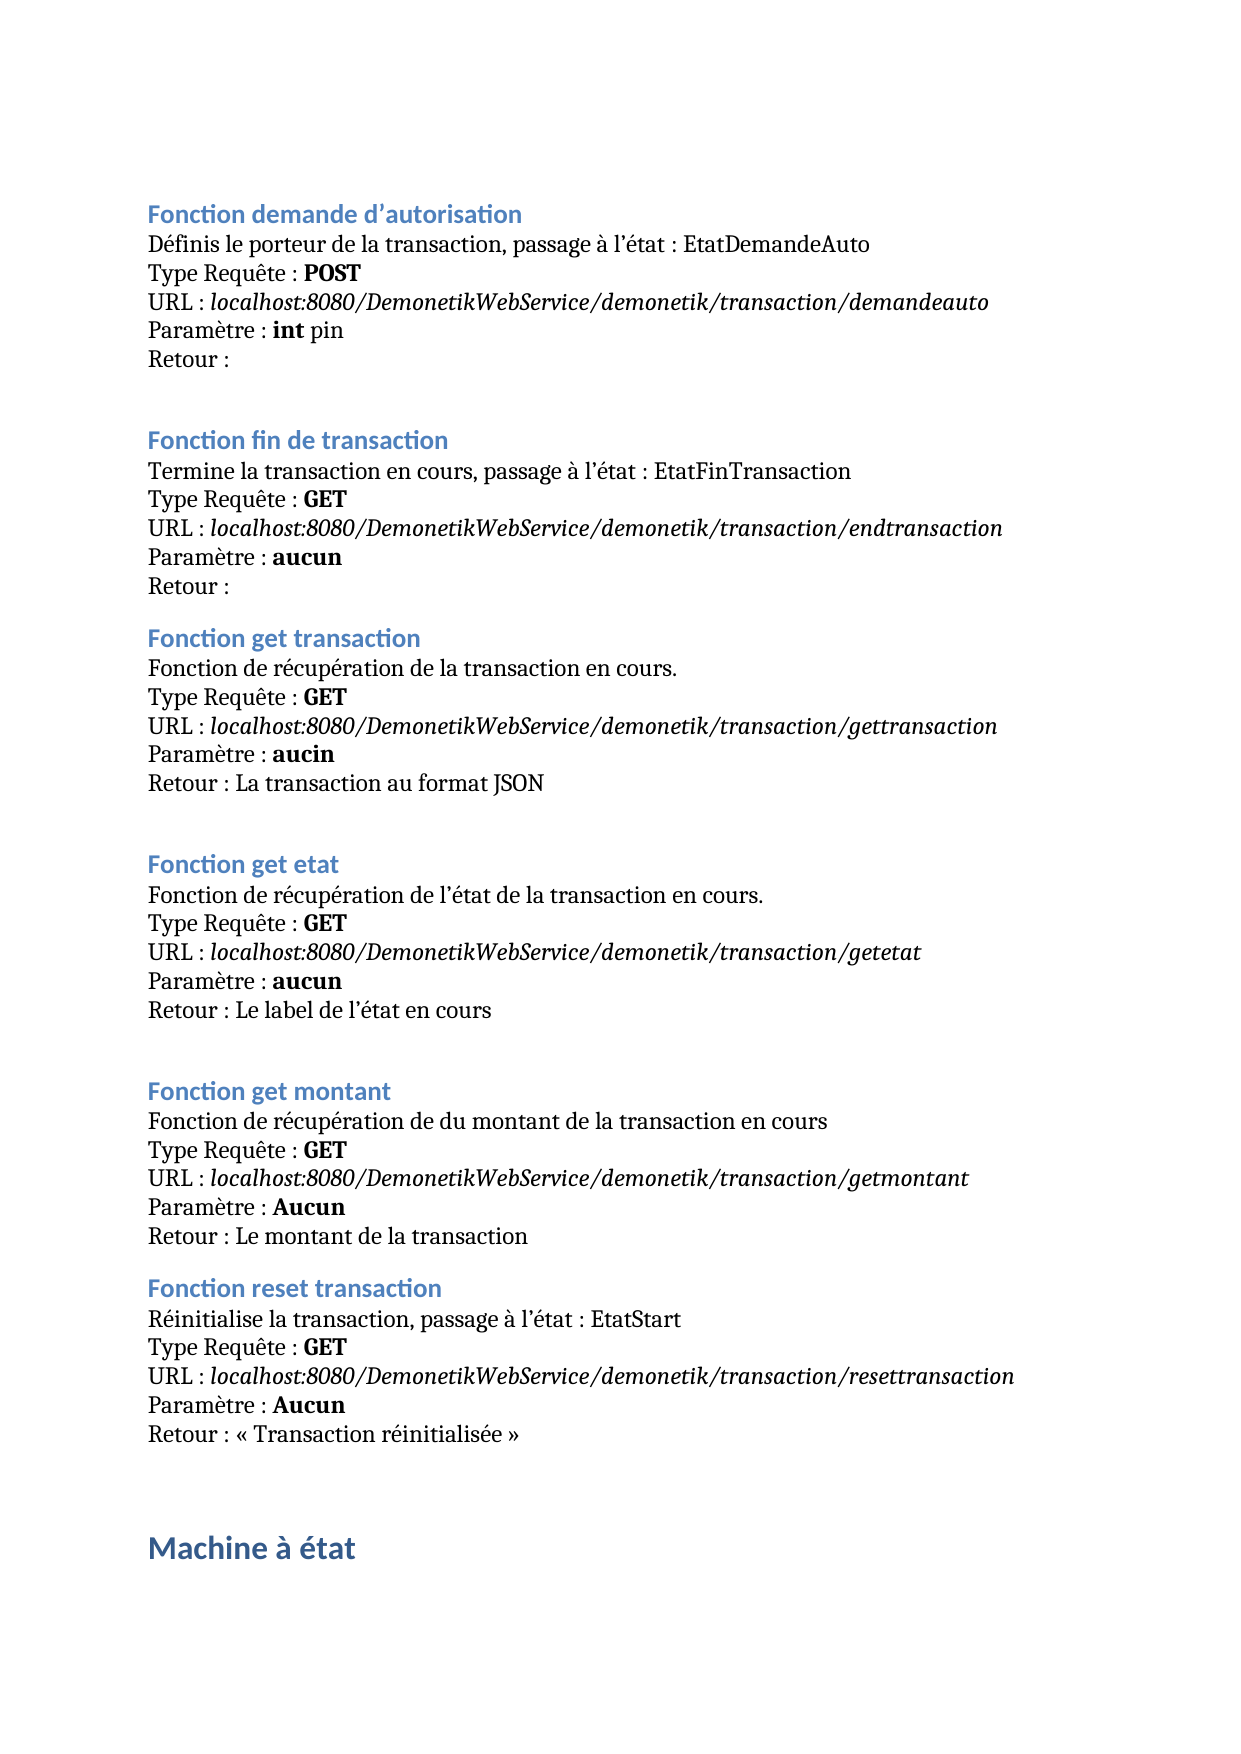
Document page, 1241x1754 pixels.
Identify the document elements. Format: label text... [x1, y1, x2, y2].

subtitle Fonction fin de transaction [148, 423, 1093, 457]
text Retour : [148, 345, 1093, 374]
subtitle Fonction get transaction [148, 621, 1093, 654]
text Type Requête : GET [148, 683, 1093, 712]
text Type Requête : POST [148, 259, 1093, 288]
text Retour : [148, 572, 1093, 600]
text Paramètre : aucun [148, 543, 1093, 572]
text URL : localhost:8080/DemonetikWebService/demonetik/transaction/demandeauto [148, 288, 1093, 316]
subtitle Fonction get montant [148, 1074, 1093, 1107]
text Type Requête : GET [148, 1333, 1093, 1362]
text Retour : La transaction au format JSON [148, 769, 1093, 798]
subtitle Machine à état [148, 1527, 1093, 1568]
text Paramètre : Aucun [148, 1193, 1093, 1222]
text Fonction de récupération de du montant de la transaction en cours [148, 1107, 1093, 1136]
text Retour : Le label de l’état en cours [148, 996, 1093, 1024]
subtitle Fonction demande d’autorisation [148, 197, 1093, 230]
text Définis le porteur de la transaction, passage à l’état : EtatDemandeAuto [148, 230, 1093, 259]
text Fonction de récupération de l’état de la transaction en cours. [148, 881, 1093, 909]
text Type Requête : GET [148, 909, 1093, 938]
text Paramètre : aucin [148, 740, 1093, 769]
text Réinitialise la transaction, passage à l’état : EtatStart [148, 1304, 1093, 1333]
text URL : localhost:8080/DemonetikWebService/demonetik/transaction/endtransaction [148, 514, 1093, 543]
text Type Requête : GET [148, 1136, 1093, 1164]
text URL : localhost:8080/DemonetikWebService/demonetik/transaction/resettransaction [148, 1362, 1093, 1391]
text Paramètre : aucun [148, 967, 1093, 996]
text Retour : « Transaction réinitialisée » [148, 1419, 1093, 1448]
text URL : localhost:8080/DemonetikWebService/demonetik/transaction/gettransaction [148, 712, 1093, 740]
text Fonction de récupération de la transaction en cours. [148, 654, 1093, 683]
subtitle Fonction reset transaction [148, 1271, 1093, 1304]
text Termine la transaction en cours, passage à l’état : EtatFinTransaction [148, 457, 1093, 485]
text Paramètre : int pin [148, 316, 1093, 345]
subtitle Fonction get etat [148, 847, 1093, 881]
text Type Requête : GET [148, 485, 1093, 514]
text URL : localhost:8080/DemonetikWebService/demonetik/transaction/getetat [148, 938, 1093, 967]
text Paramètre : Aucun [148, 1391, 1093, 1419]
text Retour : Le montant de la transaction [148, 1222, 1093, 1251]
text URL : localhost:8080/DemonetikWebService/demonetik/transaction/getmontant [148, 1164, 1093, 1193]
